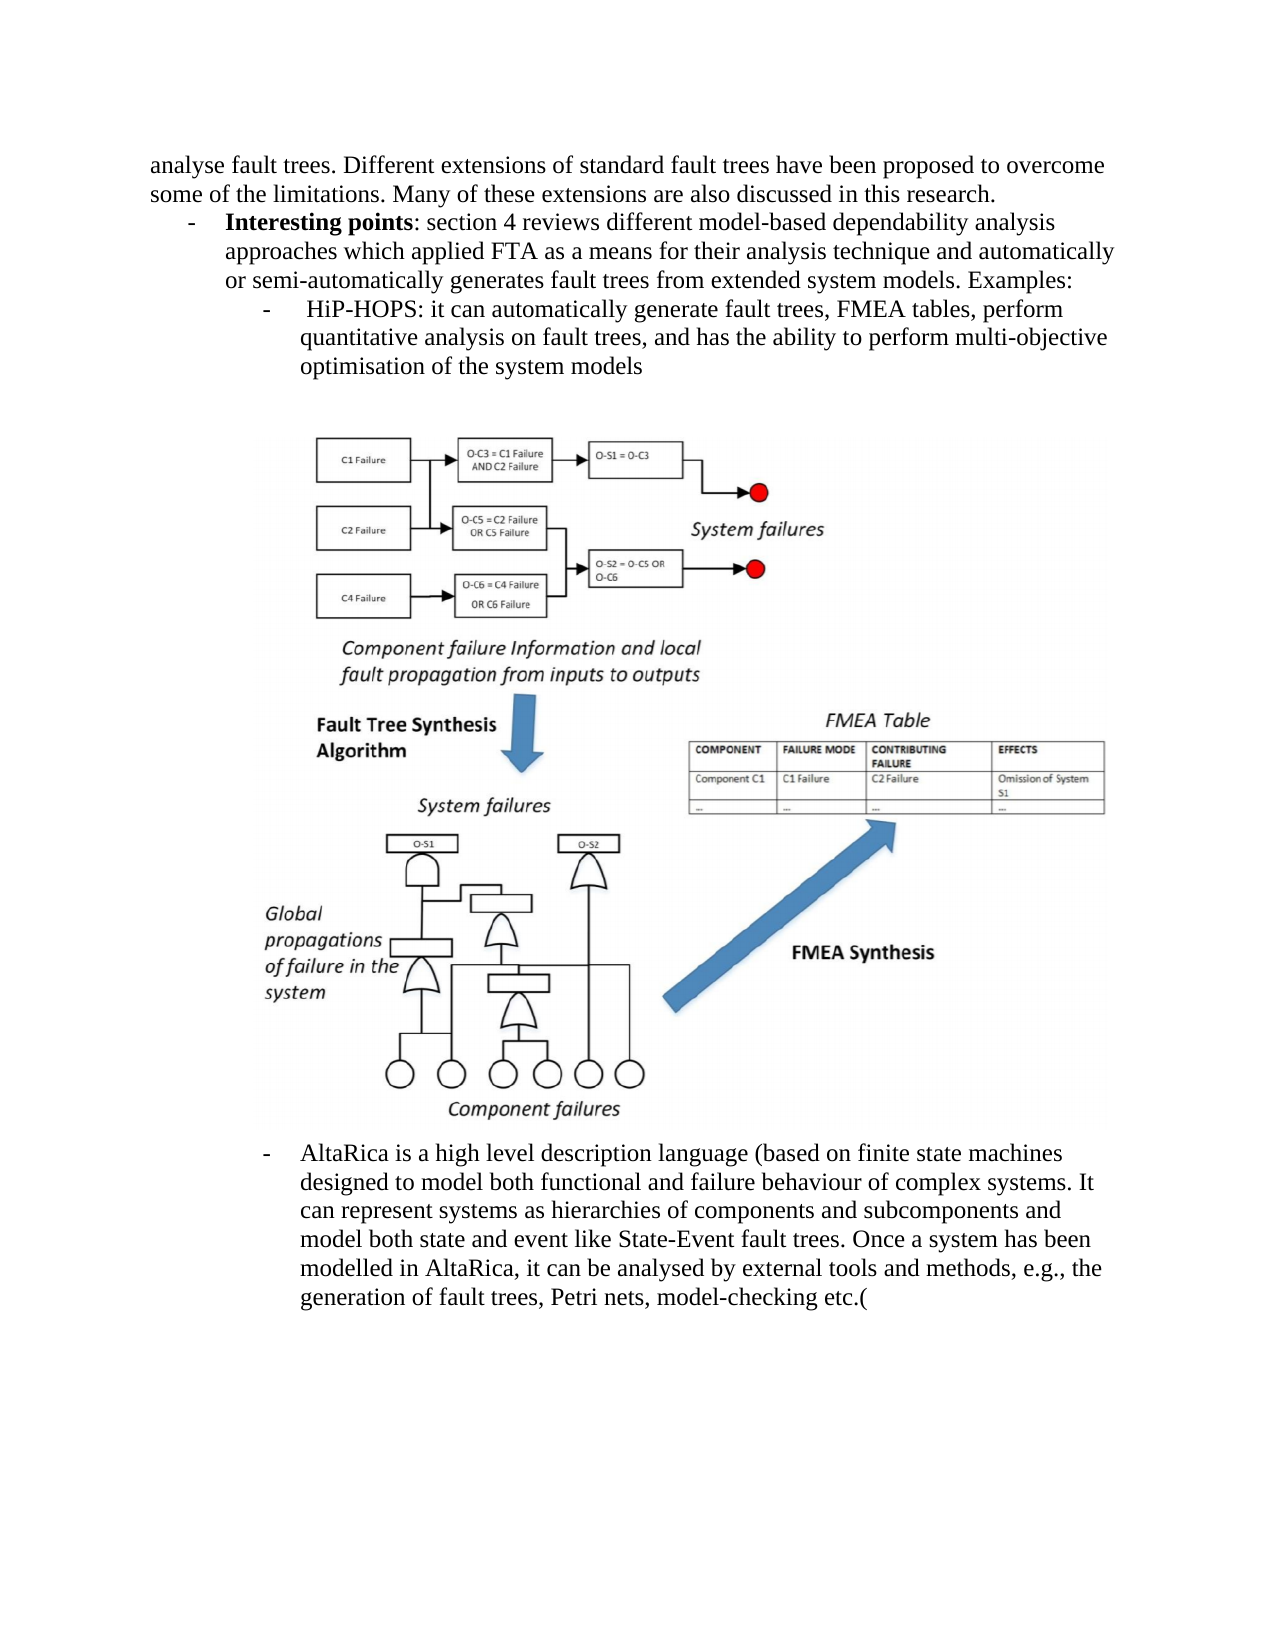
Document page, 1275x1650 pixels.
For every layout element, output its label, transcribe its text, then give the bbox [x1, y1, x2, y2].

list AltaRica is a high level description language (based on finite state machines designed to model both functional and failure behaviour of complex systems. It can represent systems as hierarchies of components and subcomponents and model both state and event like State-Event fault trees. Once a system has been modelled in AltaRica, it can be analysed by external tools and methods, e.g., the generation of fault trees, Petri nets, model-checking etc.( [262, 1138, 1125, 1310]
picture [150, 408, 1125, 1138]
list Interesting points: section 4 reviews different model-based dependability analysis approaches which applied FTA as a means for their analysis technique and automatically or semi-automatically generates fault trees from extended system models. Examples: [187, 207, 1125, 294]
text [150, 150, 1125, 207]
list HiP-HOPS: it can automatically generate fault trees, FMEA tables, perform quantitative analysis on fault trees, and has the ability to perform multi-objective optimisation of the system models [262, 294, 1125, 380]
